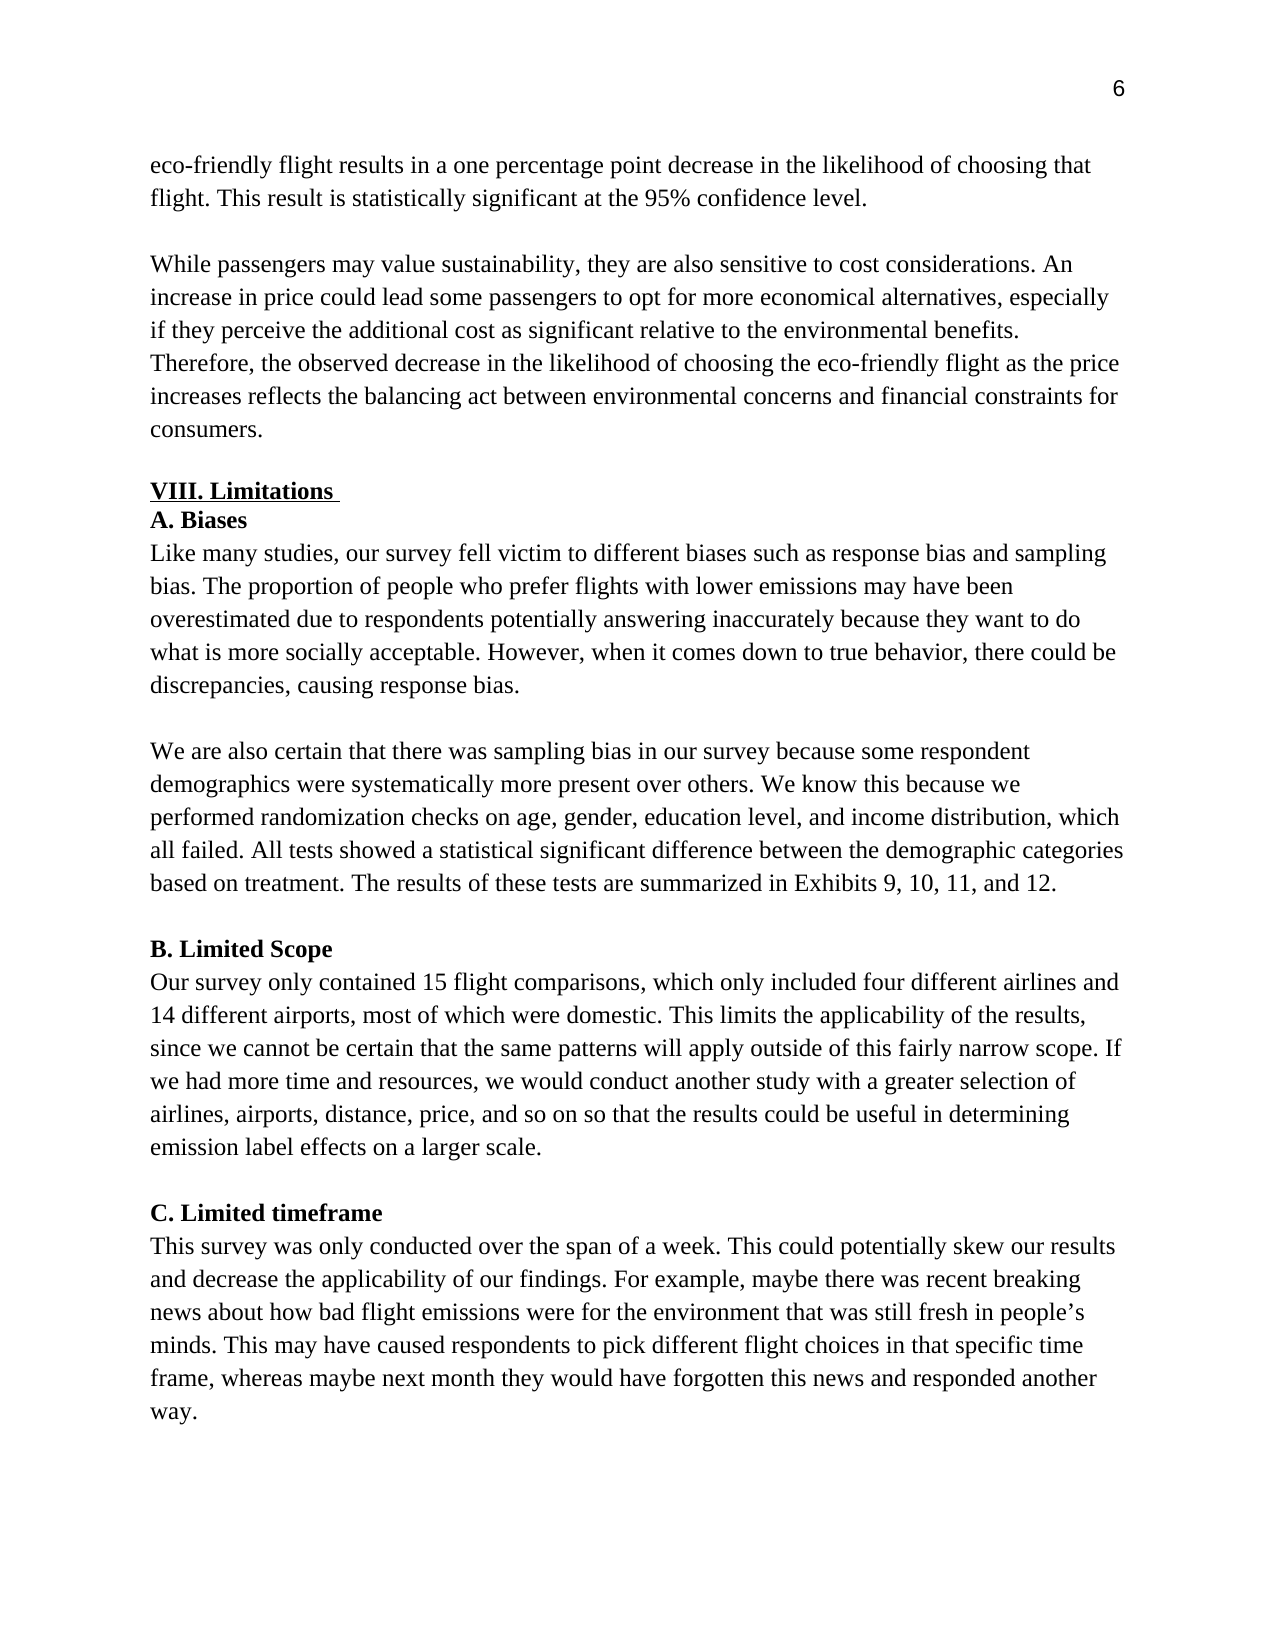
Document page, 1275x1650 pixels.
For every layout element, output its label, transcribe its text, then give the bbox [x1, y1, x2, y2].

text Our survey only contained 15 flight comparisons, which only included four different airlines and 14 different airports, most of which were domestic. This limits the applicability of the results, since we cannot be certain that the same patterns will apply outside of this fairly narrow scope. If we had more time and resources, we would conduct another study with a greater selection of airlines, airports, distance, price, and so on so that the results could be useful in determining emission label effects on a larger scale. [150, 967, 1125, 1161]
subtitle VIII. Limitations [150, 476, 1125, 505]
text C. Limited timeframe [150, 1198, 1125, 1227]
text We are also certain that there was sampling bias in our survey because some respondent demographics were systematically more present over others. We know this because we performed randomization checks on age, gender, education level, and income distribution, which all failed. All tests showed a statistical significant difference between the demographic categories based on treatment. The results of these tests are summarized in Exhibits 9, 10, 11, and 12. [150, 736, 1125, 897]
text This survey was only conducted over the span of a week. This could potentially skew our results and decrease the applicability of our findings. For example, maybe there was recent breaking news about how bad flight emissions were for the environment that was still fresh in people’s minds. This may have caused respondents to pick different flight choices in that specific time frame, whereas maybe next month they would have forgotten this news and responded another way. [150, 1231, 1125, 1425]
text A. Biases [150, 505, 1125, 533]
text Like many studies, our survey fell victim to different biases such as response bias and sampling bias. The proportion of people who prefer flights with lower emissions may have been overestimated due to respondents potentially answering inaccurately because they want to do what is more socially acceptable. However, when it comes down to true behavior, there could be discrepancies, causing response bias. [150, 538, 1125, 698]
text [150, 150, 1125, 212]
text B. Limited Scope [150, 934, 1125, 963]
text While passengers may value sustainability, they are also sensitive to cost considerations. An increase in price could lead some passengers to opt for more economical alternatives, especially if they perceive the additional cost as significant relative to the environmental benefits. Therefore, the observed decrease in the likelihood of choosing the eco-friendly flight as the price increases reflects the balancing act between environmental concerns and financial constraints for consumers. [150, 249, 1125, 443]
